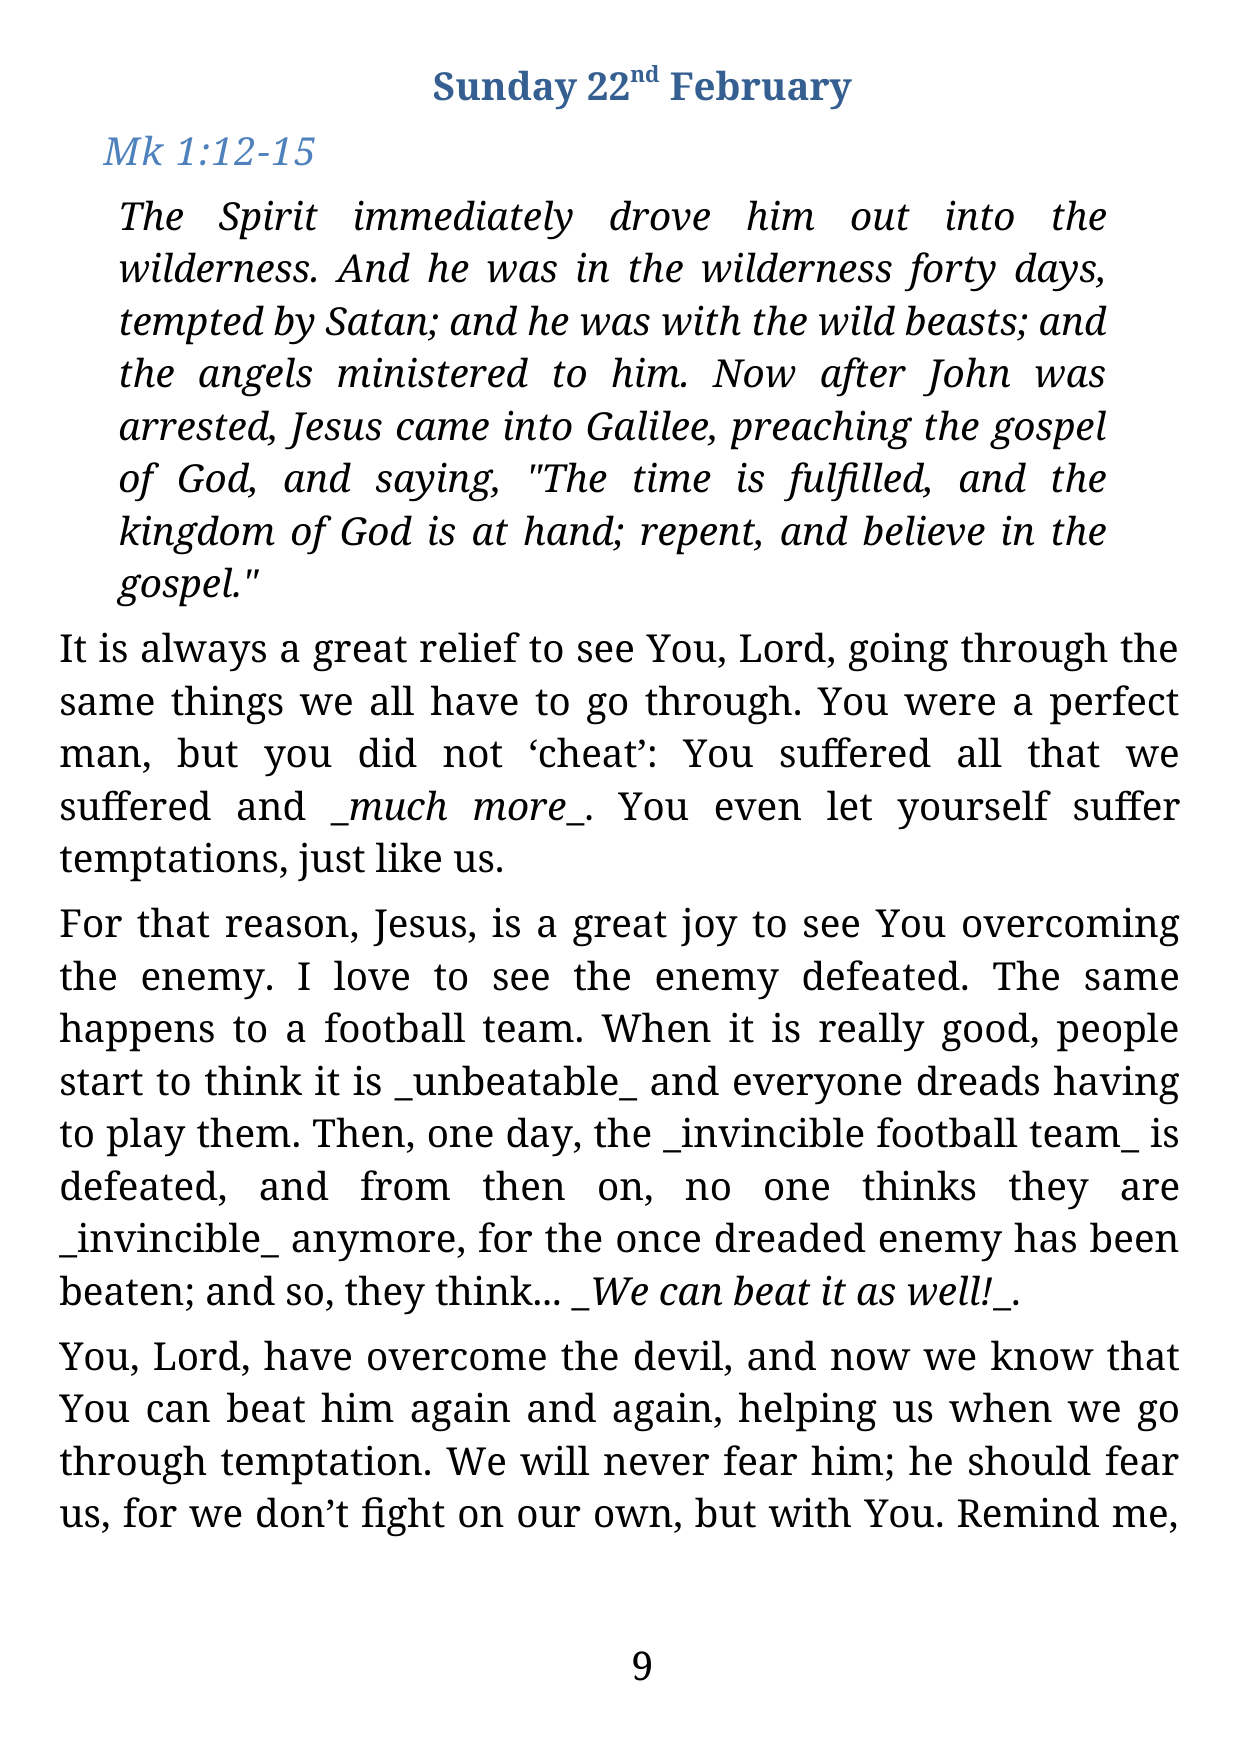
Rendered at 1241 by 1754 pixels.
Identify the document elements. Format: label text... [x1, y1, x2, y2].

subtitle Mk 1:12-15 [103, 124, 1181, 177]
text It is always a great relief to see You, Lord, going through the same things we all have to go through. You were a perfect man, but you did not ‘cheat’: You suffered all that we suffered and _much more_. You even let yourself suffer temptations, just like us. [59, 622, 1181, 884]
subtitle Sunday 22nd February [103, 59, 1181, 112]
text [59, 1329, 1181, 1539]
text For that reason, Jesus, is a great joy to see You overcoming the enemy. I love to see the enemy defeated. The same happens to a football team. When it is really good, people start to think it is _unbeatable_ and everyone dreads having to play them. Then, one day, the _invincible football team_ is defeated, and from then on, no one thinks they are _invincible_ anymore, for the once dreaded enemy has been beaten; and so, they think... _We can beat it as well!_. [59, 897, 1181, 1317]
text The Spirit immediately drove him out into the wilderness. And he was in the wilderness forty days, tempted by Satan; and he was with the wild beasts; and the angels ministered to him. Now after John was arrested, Jesus came into Galilee, preaching the gospel of God, and saying, "The time is fulfilled, and the kingdom of God is at hand; repent, and believe in the gospel." [118, 189, 1107, 609]
